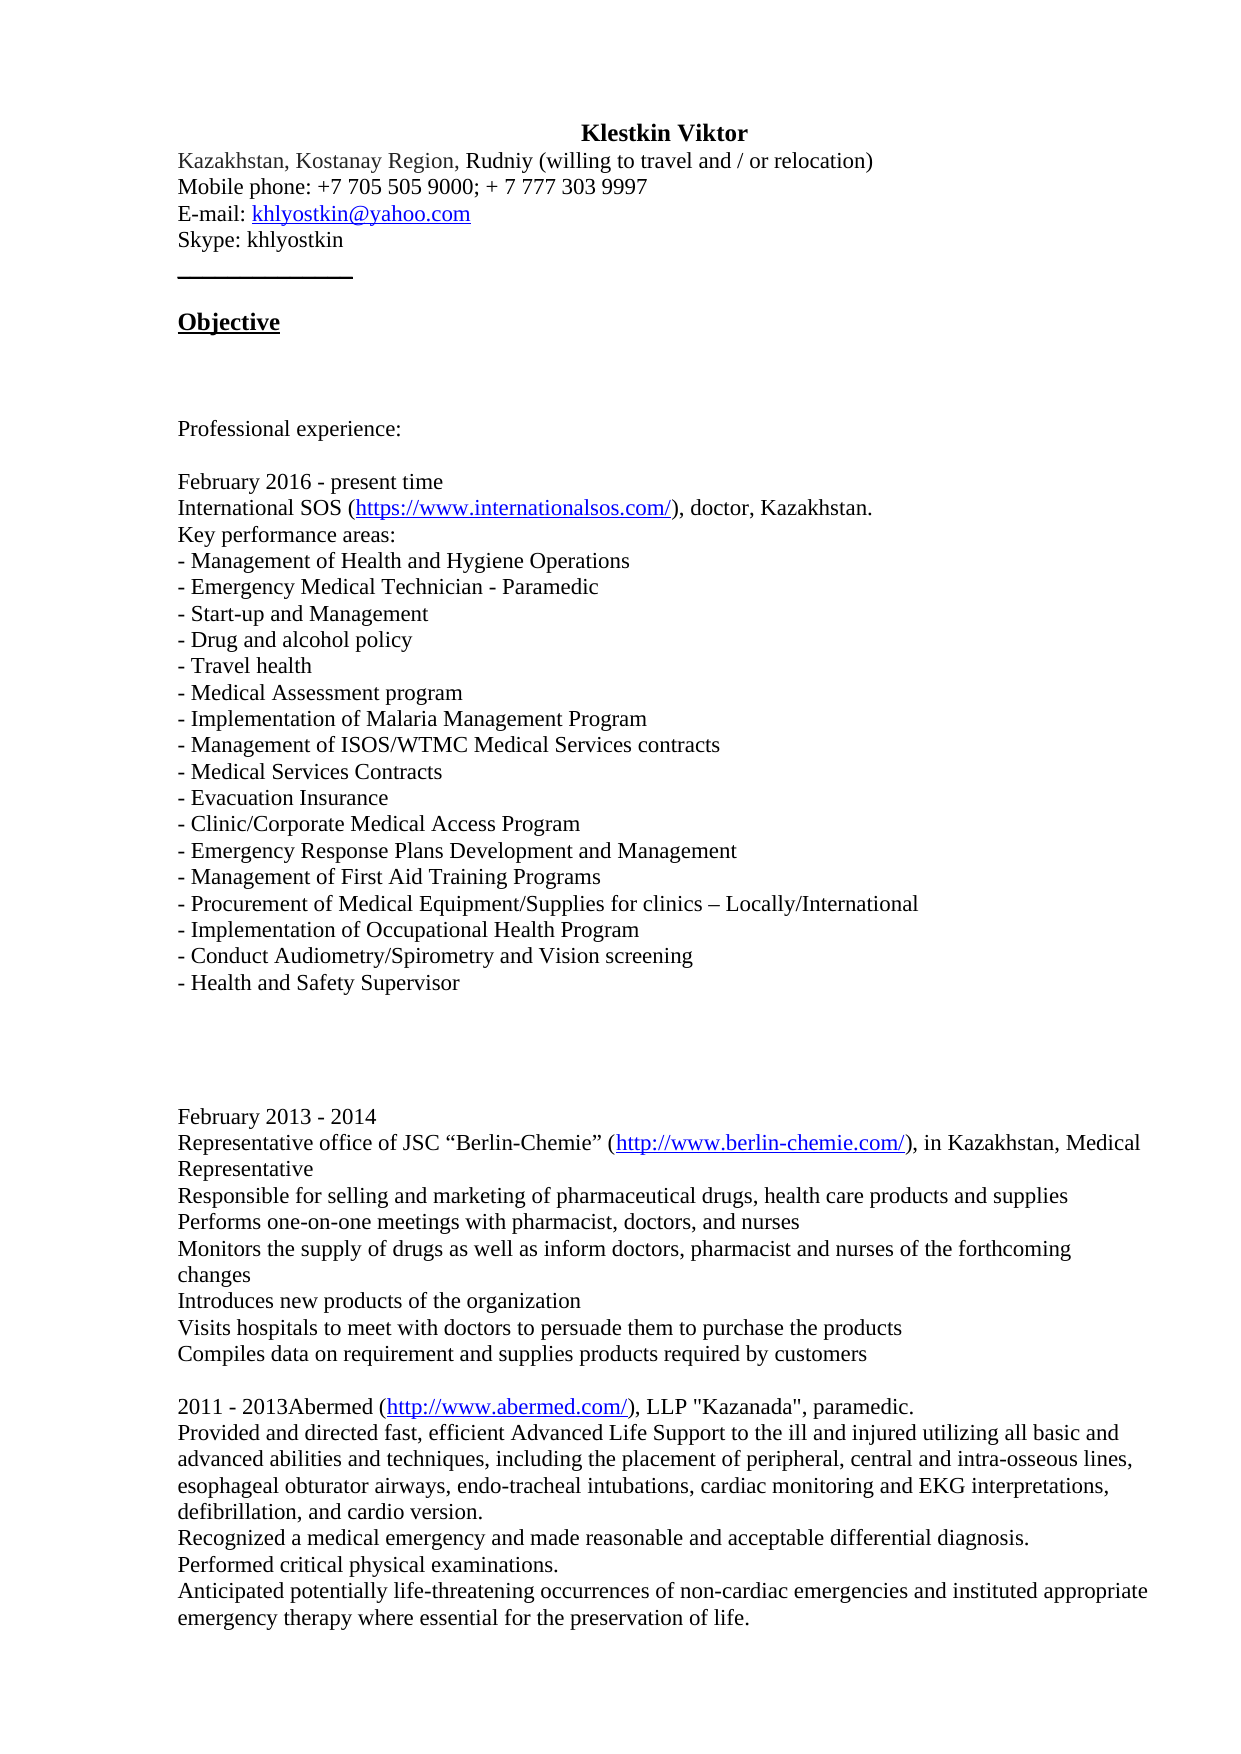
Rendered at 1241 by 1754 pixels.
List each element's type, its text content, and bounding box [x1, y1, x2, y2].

text February 2013 - 2014 [177, 1103, 1152, 1129]
text - Travel health [177, 652, 1152, 679]
text February 2016 - present time [177, 468, 1152, 494]
text Provided and directed fast, efficient Advanced Life Support to the ill and injured utilizing all basic and advanced abilities and techniques, including the placement of peripheral, central and intra-osseous lines, esophageal obturator airways, endo-tracheal intubations, cardiac monitoring and EKG interpretations, defibrillation, and cardio version. [177, 1419, 1152, 1524]
text Objective [177, 307, 1152, 336]
text - Clinic/Corporate Medical Access Program [177, 811, 1152, 837]
text 2011 - 2013Abermed (http://www.abermed.com/), LLP "Kazanada", paramedic. [177, 1366, 1152, 1419]
text - Implementation of Occupational Health Program [177, 916, 1152, 942]
text Skype: khlyostkin [177, 226, 1152, 252]
text Responsible for selling and marketing of pharmaceutical drugs, health care products and supplies [177, 1182, 1152, 1208]
text Professional experience: [177, 415, 1152, 442]
text Klestkin Viktor [177, 118, 1152, 147]
text - Medical Assessment program [177, 679, 1152, 705]
text Mobile phone: +7 705 505 9000; + 7 777 303 9997 [177, 173, 1152, 199]
text Kazakhstan, Kostanay Region, Rudniy (willing to travel and / or relocation) [460, 147, 1152, 173]
text Visits hospitals to meet with doctors to persuade them to purchase the products [177, 1314, 1152, 1340]
text Representative office of JSC “Berlin-Chemie” (http://www.berlin-chemie.com/), in Kazakhstan, Medical Representative [177, 1129, 1152, 1182]
text - Start-up and Management [177, 600, 1152, 626]
text Key performance areas: [177, 521, 1152, 547]
text Monitors the supply of drugs as well as inform doctors, pharmacist and nurses of the forthcoming changes [177, 1234, 1152, 1287]
text Performed critical physical examinations. [177, 1551, 1152, 1577]
text - Management of Health and Hygiene Operations [177, 547, 1152, 573]
text - Implementation of Malaria Management Program [177, 705, 1152, 731]
text - Health and Safety Supervisor [177, 969, 1152, 995]
text Introduces new products of the organization [177, 1287, 1152, 1314]
text - Conduct Audiometry/Spirometry and Vision screening [177, 942, 1152, 969]
text - Medical Services Contracts [177, 758, 1152, 784]
text Performs one-on-one meetings with pharmacist, doctors, and nurses [177, 1208, 1152, 1234]
text - Evacuation Insurance [177, 784, 1152, 811]
text - Emergency Medical Technician - Paramedic [177, 573, 1152, 600]
text - Management of ISOS/WTMC Medical Services contracts [177, 731, 1152, 758]
text International SOS (https://www.internationalsos.com/), doctor, Kazakhstan. [177, 494, 1152, 521]
text Anticipated potentially life-threatening occurrences of non-cardiac emergencies and instituted appropriate emergency therapy where essential for the preservation of life. [177, 1577, 1152, 1630]
text - Emergency Response Plans Development and Management [177, 837, 1152, 863]
text E-mail: khlyostkin@yahoo.com [177, 199, 1152, 226]
text Compiles data on requirement and supplies products required by customers [177, 1340, 1152, 1366]
text Recognized a medical emergency and made reasonable and acceptable differential diagnosis. [177, 1524, 1152, 1551]
text - Management of First Aid Training Programs [177, 863, 1152, 889]
text - Procurement of Medical Equipment/Supplies for clinics – Locally/International [177, 889, 1152, 916]
text - Drug and alcohol policy [177, 626, 1152, 652]
text ______________ [177, 252, 1152, 281]
